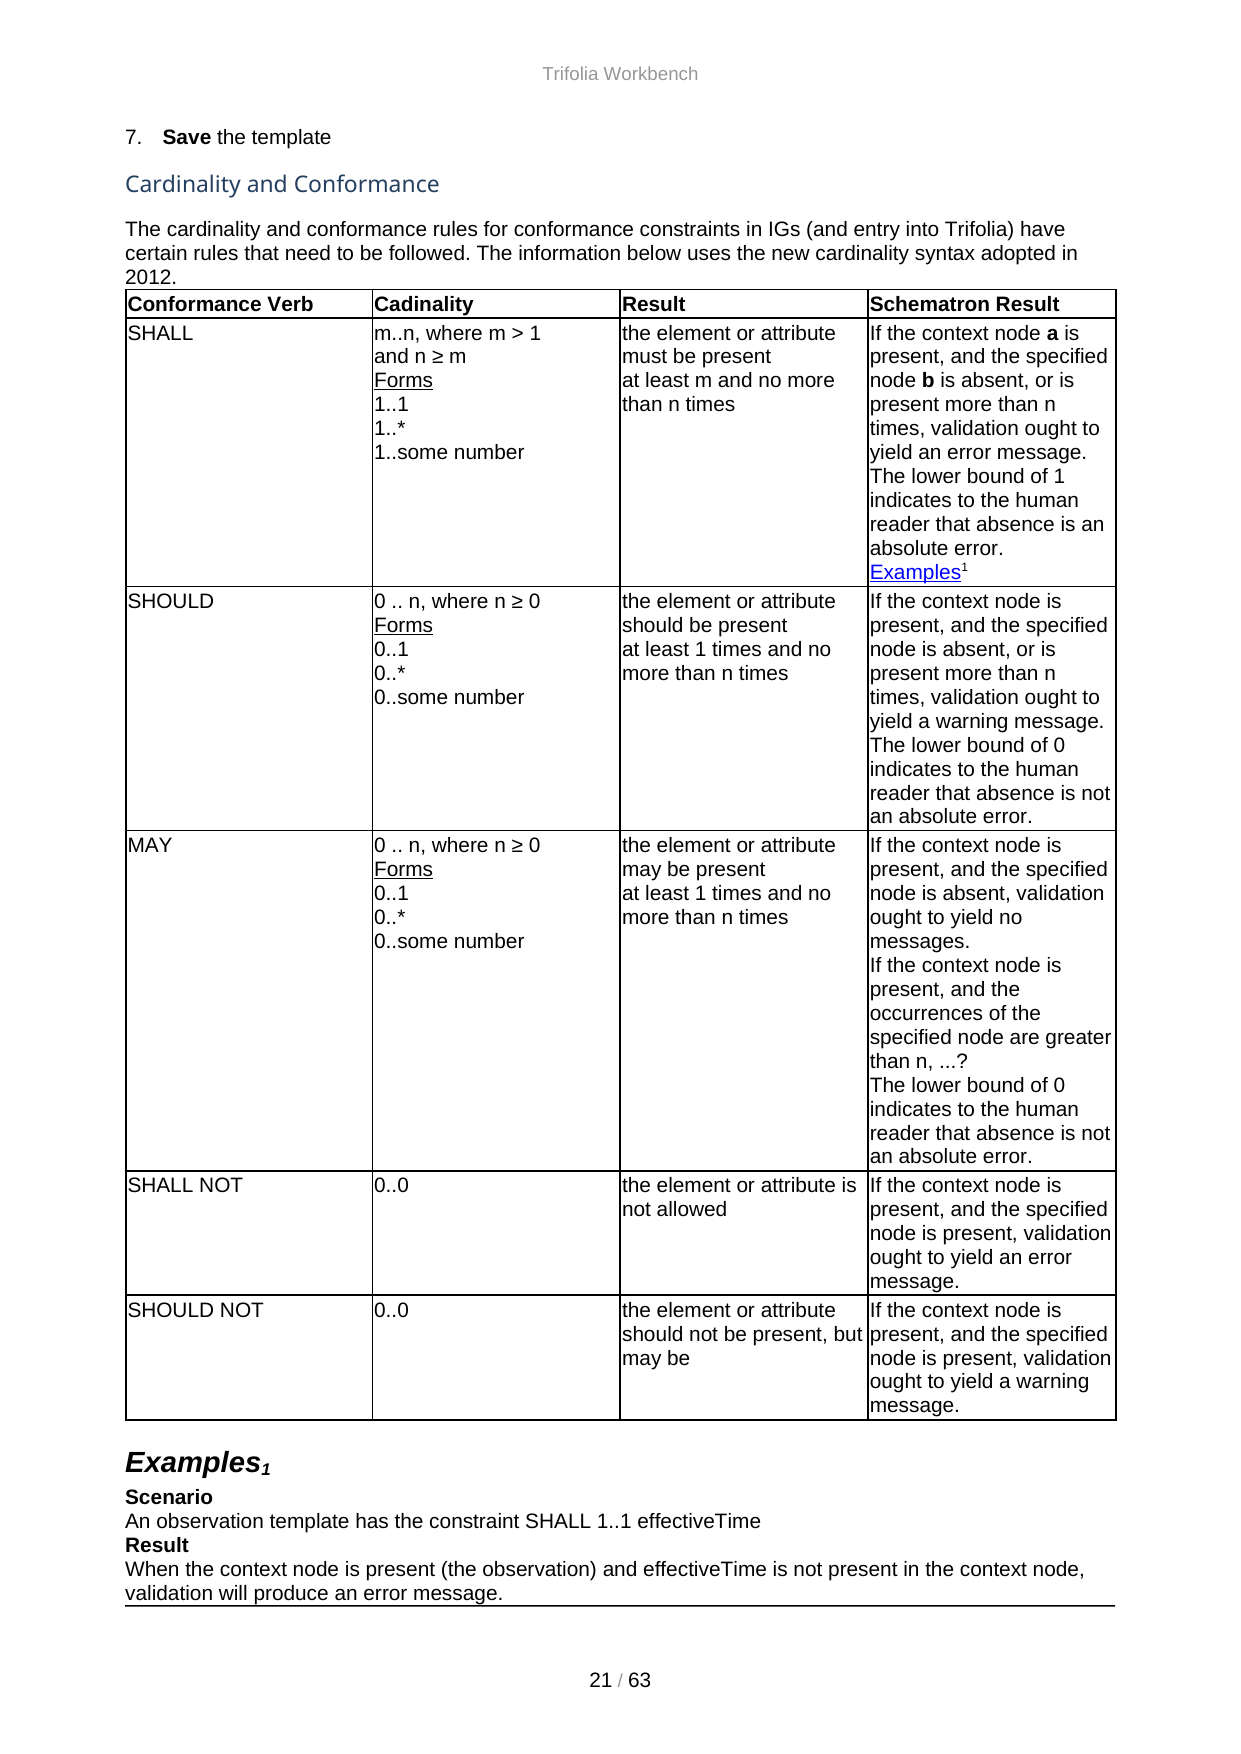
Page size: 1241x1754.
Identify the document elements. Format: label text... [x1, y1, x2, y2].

table_cell 0 .. n, where n ≥ 0 Forms 0..1 0..* 0..some number [373, 587, 619, 830]
table_cell 0..0 [373, 1172, 619, 1294]
table_cell the element or attribute should be present at least 1 times and no more than n times [621, 587, 867, 830]
text Scenario [125, 1485, 1115, 1509]
text Result [125, 1533, 1115, 1557]
table_header Result [621, 290, 867, 317]
table_cell the element or attribute must be present at least m and no more than n times [621, 319, 867, 586]
text The cardinality and conformance rules for conformance constraints in IGs (and entry into Trifolia) have certain rules that need to be followed. The information below uses the new cardinality syntax adopted in 2012. [125, 217, 1115, 289]
table_cell If the context node is present, and the specified node is absent, validation ought to yield no messages. If the context node is present, and the occurrences of the specified node are greater than n, ...? The lower bound of 0 indicates to the human reader that absence is not an absolute error. [869, 831, 1115, 1170]
table_cell the element or attribute is not allowed [621, 1172, 867, 1294]
list Save the template [125, 125, 1115, 149]
table_cell If the context node is present, and the specified node is present, validation ought to yield a warning message. [869, 1296, 1115, 1419]
table_cell MAY [127, 831, 372, 1170]
table_cell SHALL NOT [127, 1172, 372, 1294]
table_cell If the context node a is present, and the specified node b is absent, or is present more than n times, validation ought to yield an error message. The lower bound of 1 indicates to the human reader that absence is an absolute error. Examples1 [869, 319, 1115, 586]
table_header Conformance Verb [127, 290, 372, 317]
table_cell m..n, where m > 1 and n ≥ m Forms 1..1 1..* 1..some number [373, 319, 619, 586]
subtitle Examples1 [125, 1445, 1115, 1479]
table_cell SHOULD [127, 587, 372, 830]
table_header Cadinality [373, 290, 619, 317]
table_cell 0 .. n, where n ≥ 0 Forms 0..1 0..* 0..some number [373, 831, 619, 1170]
table_header Schematron Result [869, 290, 1115, 317]
text An observation template has the constraint SHALL 1..1 effectiveTime [125, 1509, 1115, 1533]
text When the context node is present (the observation) and effectiveTime is not present in the context node, validation will produce an error message. [125, 1557, 1115, 1605]
table_cell If the context node is present, and the specified node is present, validation ought to yield an error message. [869, 1172, 1115, 1294]
table_cell the element or attribute may be present at least 1 times and no more than n times [621, 831, 867, 1170]
table_cell SHALL [127, 319, 372, 586]
table_cell 0..0 [373, 1296, 619, 1419]
table_cell SHOULD NOT [127, 1296, 372, 1419]
table_cell If the context node is present, and the specified node is absent, or is present more than n times, validation ought to yield a warning message. The lower bound of 0 indicates to the human reader that absence is not an absolute error. [869, 587, 1115, 830]
text Cardinality and Conformance [123, 164, 1117, 201]
table_cell the element or attribute should not be present, but may be [621, 1296, 867, 1419]
